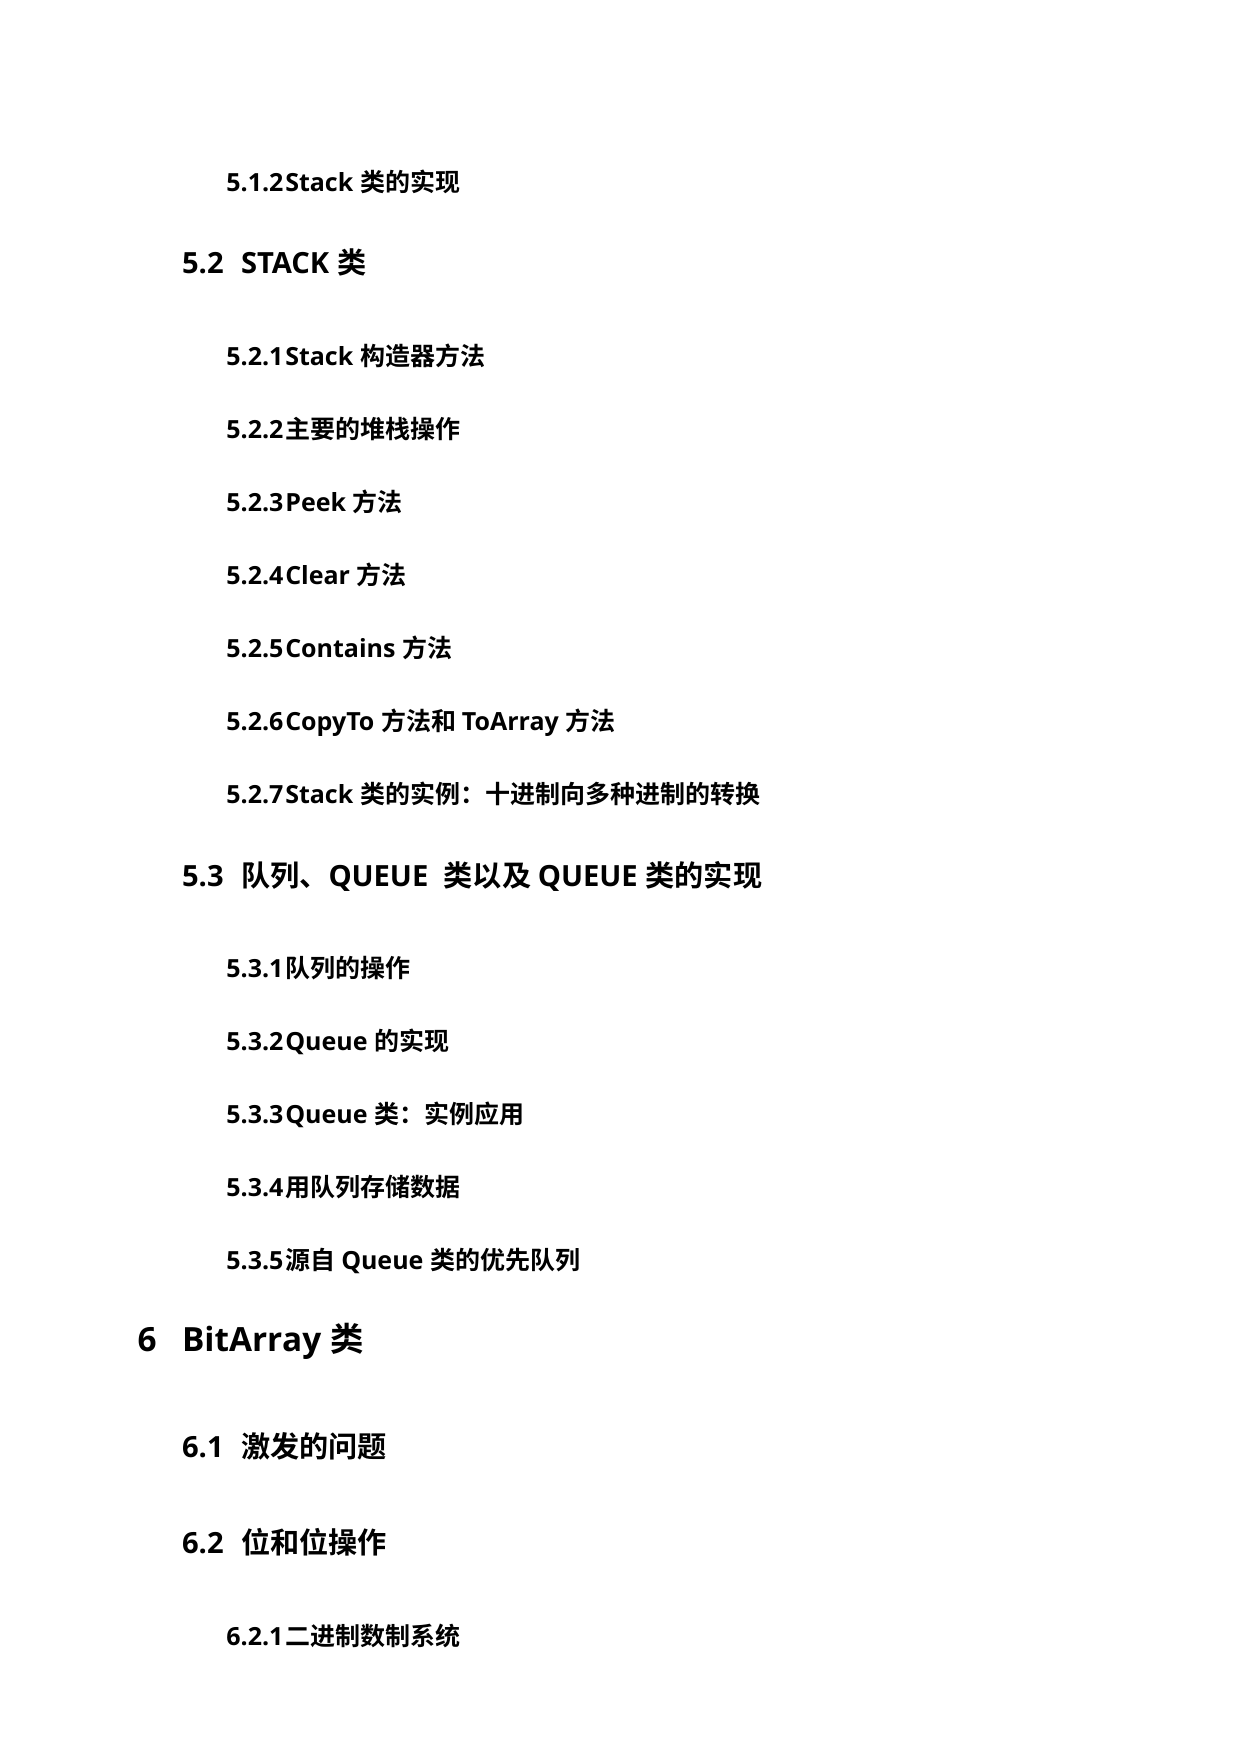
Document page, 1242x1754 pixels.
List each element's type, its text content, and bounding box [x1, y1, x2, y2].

subtitle 源自 Queue 类的优先队列 [226, 1241, 1067, 1277]
subtitle Queue 类：实例应用 [226, 1094, 1067, 1131]
subtitle BitArray 类 [137, 1316, 1067, 1361]
subtitle Queue 的实现 [226, 1021, 1067, 1058]
subtitle STACK 类 [182, 240, 1067, 282]
subtitle 位和位操作 [182, 1520, 1067, 1562]
subtitle Contains 方法 [226, 628, 1067, 665]
subtitle 激发的问题 [182, 1424, 1067, 1466]
subtitle Stack 类的实例：十进制向多种进制的转换 [226, 775, 1067, 811]
subtitle Stack 类的实现 [226, 162, 1067, 199]
subtitle 队列的操作 [226, 948, 1067, 984]
subtitle 二进制数制系统 [226, 1616, 1067, 1652]
subtitle 用队列存储数据 [226, 1168, 1067, 1204]
subtitle Stack 构造器方法 [226, 336, 1067, 372]
subtitle CopyTo 方法和 ToArray 方法 [226, 702, 1067, 738]
subtitle 主要的堆栈操作 [226, 409, 1067, 445]
subtitle Peek 方法 [226, 482, 1067, 518]
subtitle Clear 方法 [226, 555, 1067, 592]
subtitle 队列、QUEUE 类以及 QUEUE 类的实现 [182, 852, 1067, 894]
